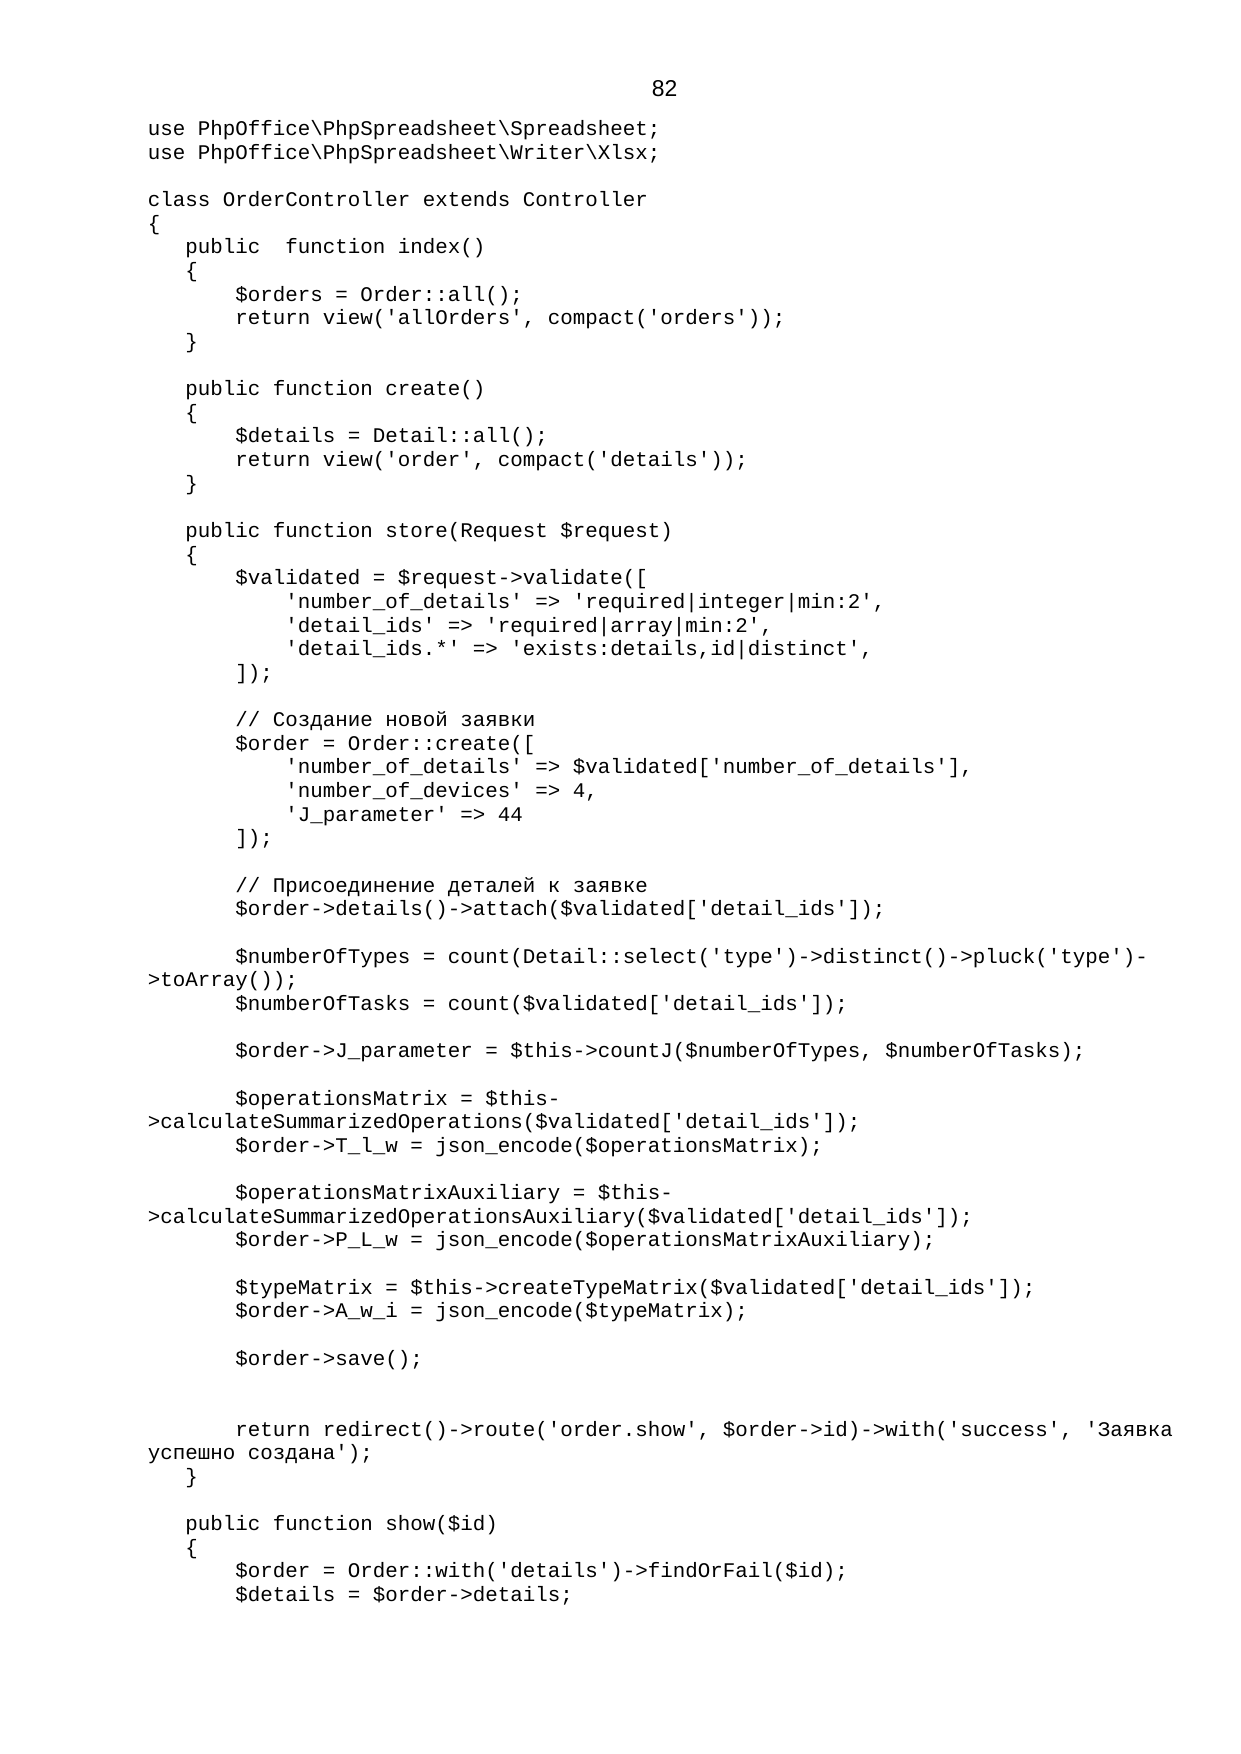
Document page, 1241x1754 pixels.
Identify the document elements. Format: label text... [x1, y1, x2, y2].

text 'J_parameter' => 44 [148, 804, 1181, 827]
text } [148, 473, 1181, 496]
text public function index() [148, 236, 1181, 260]
text // Создание новой заявки [148, 709, 1181, 733]
text $numberOfTasks = count($validated['detail_ids']); [148, 993, 1181, 1017]
text { [148, 544, 1181, 567]
text // Присоединение деталей к заявке [148, 875, 1181, 898]
text public function show($id) [148, 1513, 1181, 1537]
text 'number_of_details' => 'required|integer|min:2', [148, 591, 1181, 614]
text { [148, 1537, 1181, 1560]
text ]); [148, 827, 1181, 851]
text { [148, 260, 1181, 283]
text ]); [148, 662, 1181, 686]
text 'detail_ids' => 'required|array|min:2', [148, 614, 1181, 638]
text $order->save(); [148, 1348, 1181, 1371]
text $validated = $request->validate([ [148, 567, 1181, 591]
text $operationsMatrix = $this->calculateSummarizedOperations($validated['detail_ids']); [148, 1087, 1181, 1135]
text return redirect()->route('order.show', $order->id)->with('success', 'Заявка успешно создана'); [148, 1418, 1181, 1466]
text return view('allOrders', compact('orders')); [148, 307, 1181, 331]
text $order = Order::with('details')->findOrFail($id); [148, 1560, 1181, 1584]
text $order->P_L_w = json_encode($operationsMatrixAuxiliary); [148, 1229, 1181, 1253]
text } [148, 1466, 1181, 1489]
text { [148, 402, 1181, 425]
text $order->J_parameter = $this->countJ($numberOfTypes, $numberOfTasks); [148, 1040, 1181, 1064]
text return view('order', compact('details')); [148, 449, 1181, 473]
text $orders = Order::all(); [148, 283, 1181, 307]
text class OrderController extends Controller [148, 189, 1181, 213]
text $numberOfTypes = count(Detail::select('type')->distinct()->pluck('type')->toArray()); [148, 946, 1181, 993]
text use PhpOffice\PhpSpreadsheet\Spreadsheet; [148, 118, 1181, 142]
text $order = Order::create([ [148, 733, 1181, 756]
text 'number_of_devices' => 4, [148, 780, 1181, 804]
text public function create() [148, 378, 1181, 402]
text $details = Detail::all(); [148, 425, 1181, 449]
text $details = $order->details; [148, 1584, 1181, 1608]
text $typeMatrix = $this->createTypeMatrix($validated['detail_ids']); [148, 1277, 1181, 1300]
text $order->T_l_w = json_encode($operationsMatrix); [148, 1135, 1181, 1158]
text { [148, 213, 1181, 236]
text $order->A_w_i = json_encode($typeMatrix); [148, 1300, 1181, 1324]
text $operationsMatrixAuxiliary = $this->calculateSummarizedOperationsAuxiliary($validated['detail_ids']); [148, 1182, 1181, 1229]
text $order->details()->attach($validated['detail_ids']); [148, 898, 1181, 922]
text 'detail_ids.*' => 'exists:details,id|distinct', [148, 638, 1181, 662]
text 'number_of_details' => $validated['number_of_details'], [148, 756, 1181, 780]
text public function store(Request $request) [148, 520, 1181, 544]
text use PhpOffice\PhpSpreadsheet\Writer\Xlsx; [148, 142, 1181, 165]
text } [148, 331, 1181, 354]
